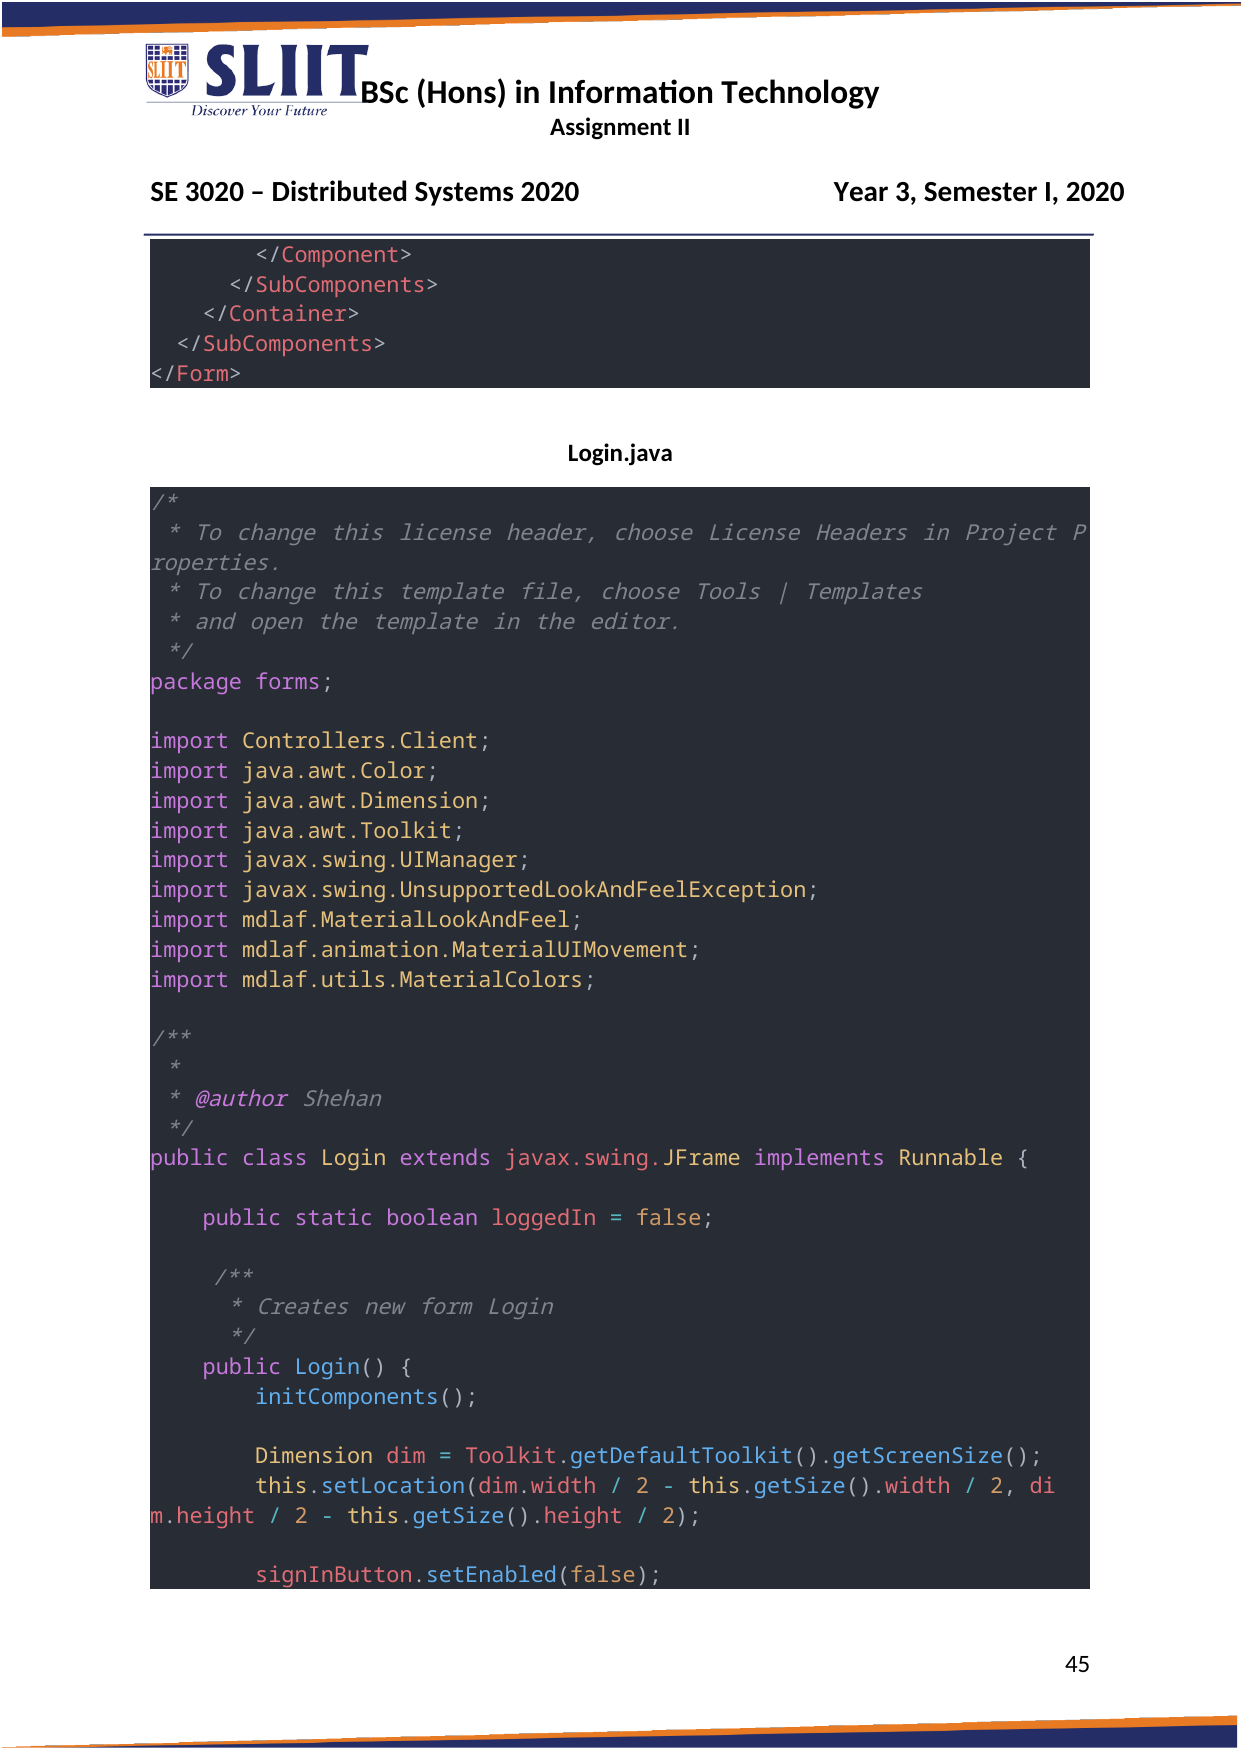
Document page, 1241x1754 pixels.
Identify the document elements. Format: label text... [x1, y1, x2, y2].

text import Controllers.Client; [150, 725, 1090, 755]
text </Container> [150, 298, 1090, 328]
text </Form> [150, 358, 1090, 388]
text package forms; [150, 666, 1090, 695]
text this.setLocation(dim.width / 2 - this.getSize().width / 2, dim.height / 2 - this.getSize().height / 2); [150, 1470, 1090, 1529]
text /* [150, 487, 1090, 517]
text /** [150, 1261, 1090, 1291]
text import javax.swing.UIManager; [150, 844, 1090, 874]
text public class Login extends javax.swing.JFrame implements Runnable { [150, 1142, 1090, 1172]
text Login.java [150, 437, 1090, 468]
text * Creates new form Login [150, 1291, 1090, 1321]
text import java.awt.Color; [150, 755, 1090, 785]
text </SubComponents> [150, 268, 1090, 298]
text import mdlaf.MaterialLookAndFeel; [150, 904, 1090, 934]
text * @author Shehan [150, 1083, 1090, 1112]
text import java.awt.Toolkit; [150, 814, 1090, 844]
text * and open the template in the editor. [150, 606, 1090, 636]
text * To change this license header, choose License Headers in Project Properties. [150, 517, 1090, 576]
text public Login() { [150, 1351, 1090, 1381]
text </Component> [150, 239, 1090, 268]
text import mdlaf.animation.MaterialUIMovement; [150, 934, 1090, 963]
text * [150, 1053, 1090, 1083]
picture [3, 2, 1241, 120]
text import java.awt.Dimension; [150, 785, 1090, 814]
text */ [150, 1112, 1090, 1142]
text * To change this template file, choose Tools | Templates [150, 576, 1090, 606]
text /** [150, 1023, 1090, 1053]
text </SubComponents> [150, 328, 1090, 358]
text initComponents(); [150, 1381, 1090, 1410]
text public static boolean loggedIn = false; [150, 1202, 1090, 1232]
text import mdlaf.utils.MaterialColors; [150, 963, 1090, 993]
text import javax.swing.UnsupportedLookAndFeelException; [150, 874, 1090, 904]
text Dimension dim = Toolkit.getDefaultToolkit().getScreenSize(); [150, 1440, 1090, 1470]
text */ [150, 636, 1090, 666]
text */ [150, 1321, 1090, 1351]
text signInButton.setEnabled(false); [150, 1559, 1090, 1589]
